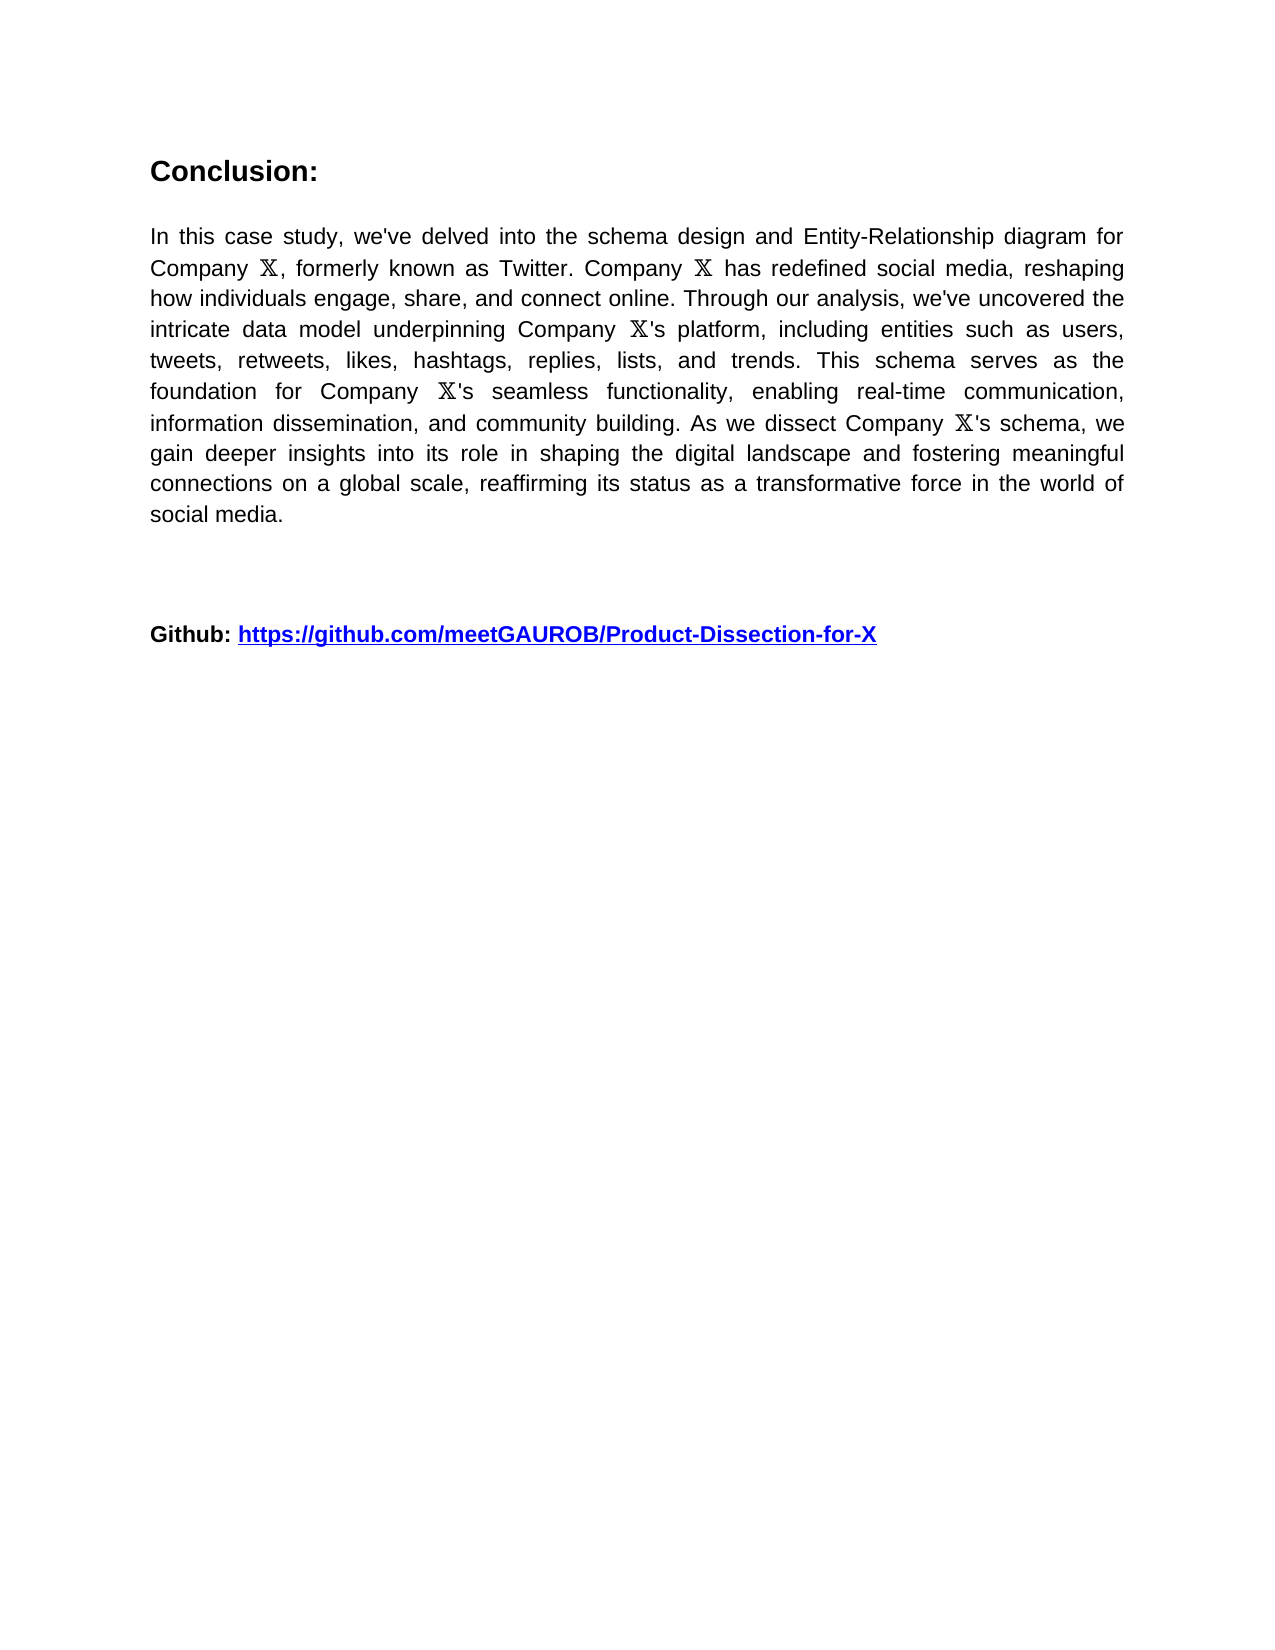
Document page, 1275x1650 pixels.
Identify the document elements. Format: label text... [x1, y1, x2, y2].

text Github: https://github.com/meetGAUROB/Product-Dissection-for-X [150, 621, 1125, 648]
text In this case study, we've delved into the schema design and Entity-Relationship diagram for Company 𝕏, formerly known as Twitter. Company 𝕏 has redefined social media, reshaping how individuals engage, share, and connect online. Through our analysis, we've uncovered the intricate data model underpinning Company 𝕏's platform, including entities such as users, tweets, retweets, likes, hashtags, replies, lists, and trends. This schema serves as the foundation for Company 𝕏's seamless functionality, enabling real-time communication, information dissemination, and community building. As we dissect Company 𝕏's schema, we gain deeper insights into its role in shaping the digital landscape and fostering meaningful connections on a global scale, reaffirming its status as a transformative force in the world of social media. [150, 223, 1125, 527]
subtitle Conclusion: [150, 154, 1125, 188]
